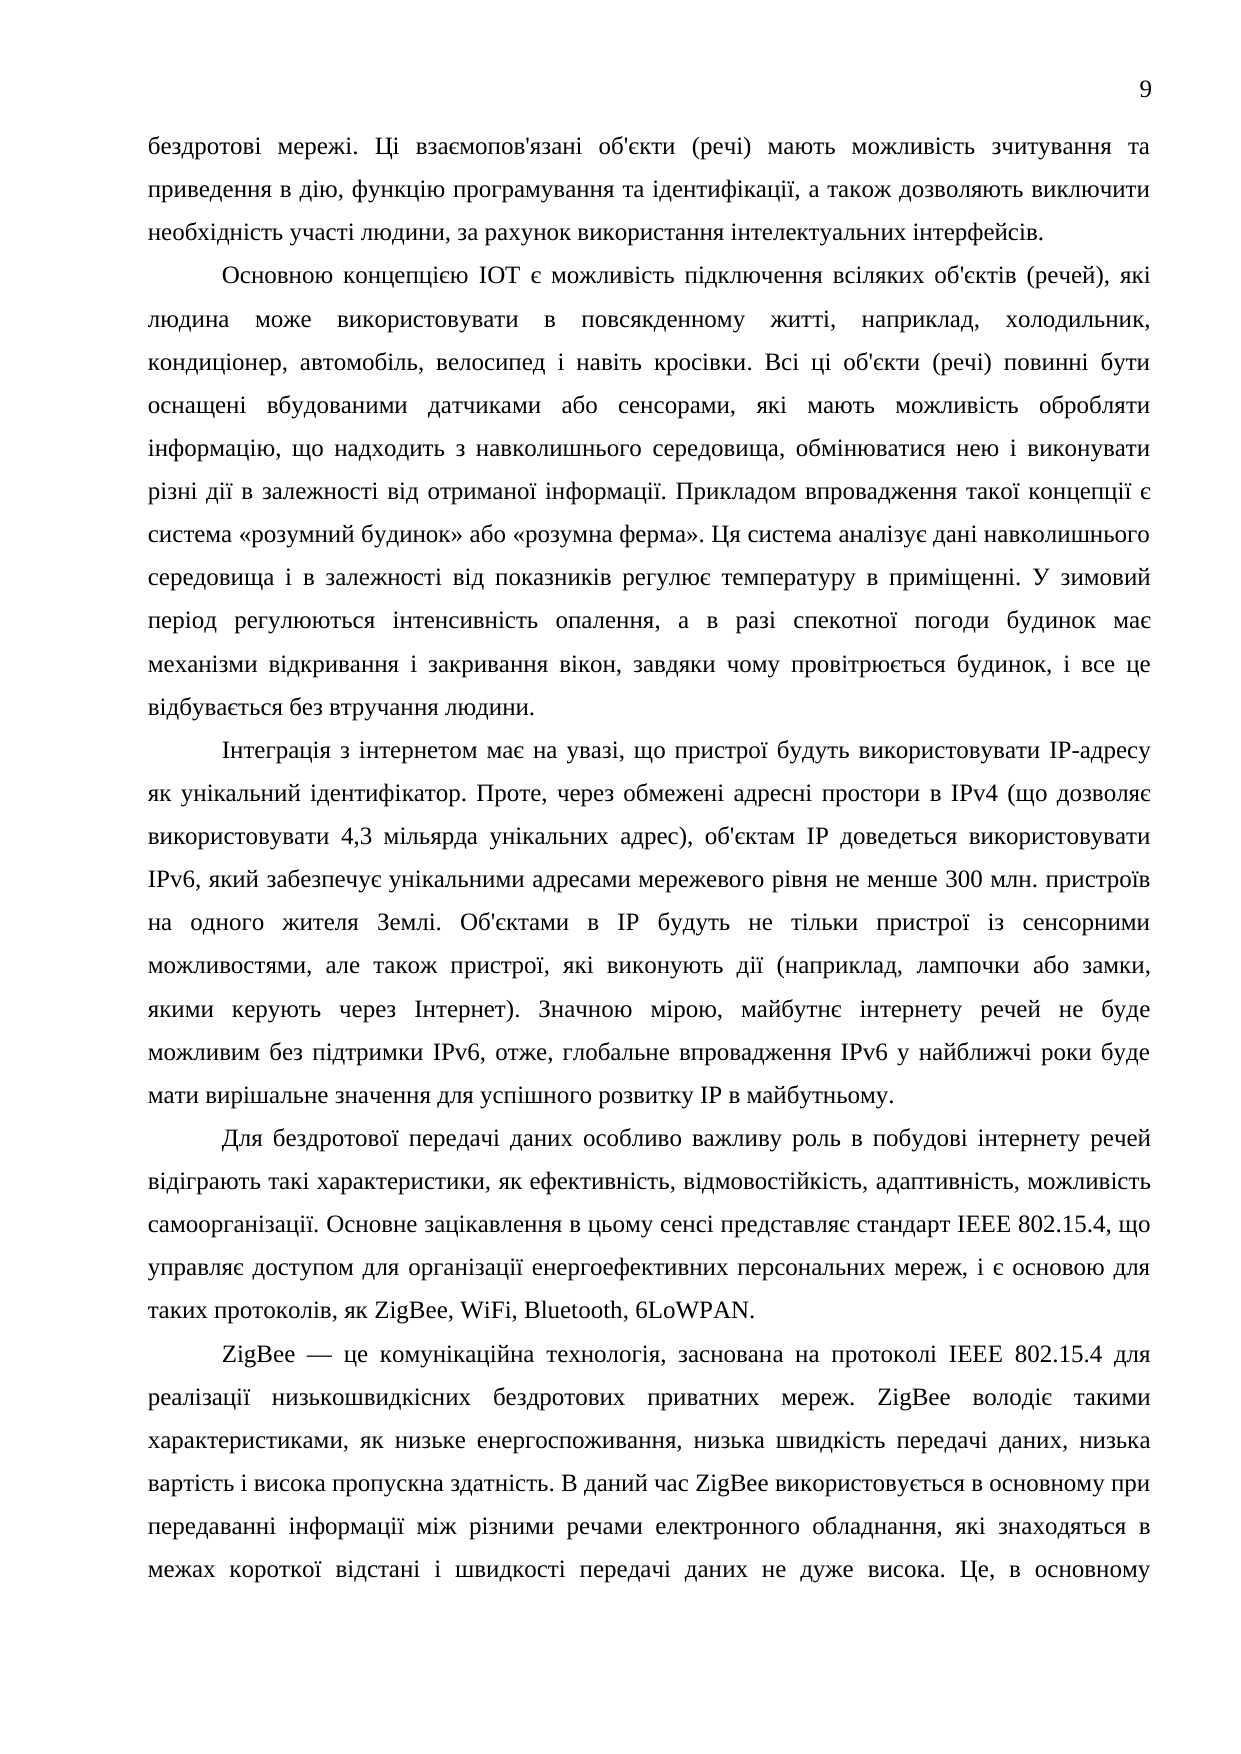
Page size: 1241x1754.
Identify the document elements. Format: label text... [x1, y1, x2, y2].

text Для бездротової передачі даних особливо важливу роль в побудові інтернету речей відіграють такі характеристики, як ефективність, відмовостійкість, адаптивність, можливість самоорганізації. Основне зацікавлення в цьому сенсі представляє стандарт IEEE 802.15.4, що управляє доступом для організації енергоефективних персональних мереж, і є основою для таких протоколів, як ZigBee, WiFi, Bluetooth, 6LoWPAN. [148, 1123, 1152, 1324]
text Основною концепцією IOT є можливість підключення всіляких об'єктів (речей), які людина може використовувати в повсякденному житті, наприклад, холодильник, кондиціонер, автомобіль, велосипед і навіть кросівки. Всі ці об'єкти (речі) повинні бути оснащені вбудованими датчиками або сенсорами, які мають можливість обробляти інформацію, що надходить з навколишнього середовища, обмінюватися нею і виконувати різні дії в залежності від отриманої інформації. Прикладом впровадження такої концепції є система «розумний будинок» або «розумна ферма». Ця система аналізує дані навколишнього середовища і в залежності від показників регулює температуру в приміщенні. У зимовий період регулюються інтенсивність опалення, а в разі спекотної погоди будинок має механізми відкривання і закривання вікон, завдяки чому провітрюється будинок, і все це відбувається без втручання людини. [148, 261, 1152, 721]
text Інтеграція з інтернетом має на увазі, що пристрої будуть використовувати IP-адресу як унікальний ідентифікатор. Проте, через обмежені адресні простори в IPv4 (що дозволяє використовувати 4,3 мільярда унікальних адрес), об'єктам ІР доведеться використовувати IPv6, який забезпечує унікальними адресами мережевого рівня не менше 300 млн. пристроїв на одного жителя Землі. Об'єктами в ІР будуть не тільки пристрої із сенсорними можливостями, але також пристрої, які виконують дії (наприклад, лампочки або замки, якими керують через Інтернет). Значною мірою, майбутнє інтернету речей не буде можливим без підтримки IPv6, отже, глобальне впровадження IPv6 у найближчі роки буде мати вирішальне значення для успішного розвитку ІР в майбутньому. [148, 735, 1152, 1109]
